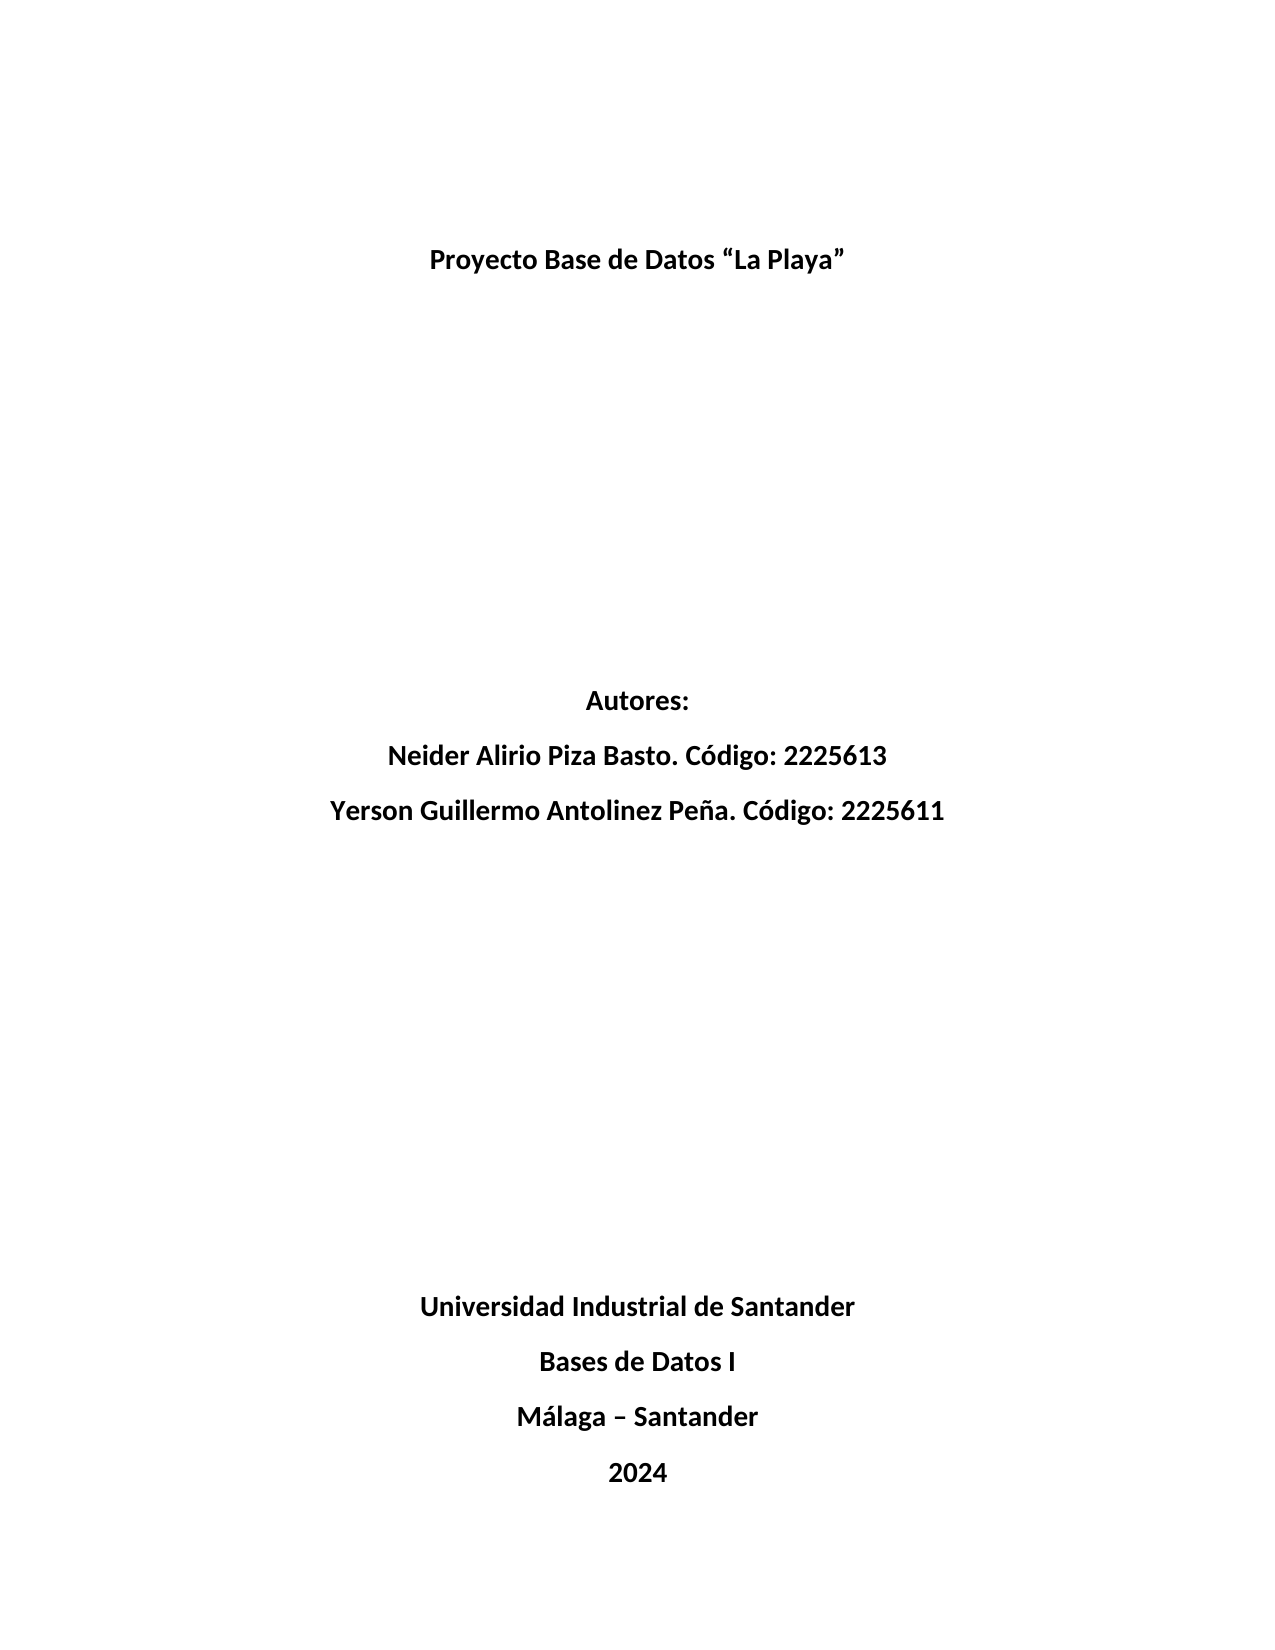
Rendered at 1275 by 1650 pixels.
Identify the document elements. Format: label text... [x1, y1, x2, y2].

text Bases de Datos I [177, 1343, 1098, 1379]
text Málaga – Santander [177, 1398, 1098, 1434]
text 2024 [177, 1454, 1098, 1489]
text Yerson Guillermo Antolinez Peña. Código: 2225611 [177, 792, 1098, 828]
text Neider Alirio Piza Basto. Código: 2225613 [177, 737, 1098, 773]
text Autores: [177, 682, 1098, 718]
text Universidad Industrial de Santander [177, 1288, 1098, 1324]
text Proyecto Base de Datos “La Playa” [177, 241, 1098, 277]
